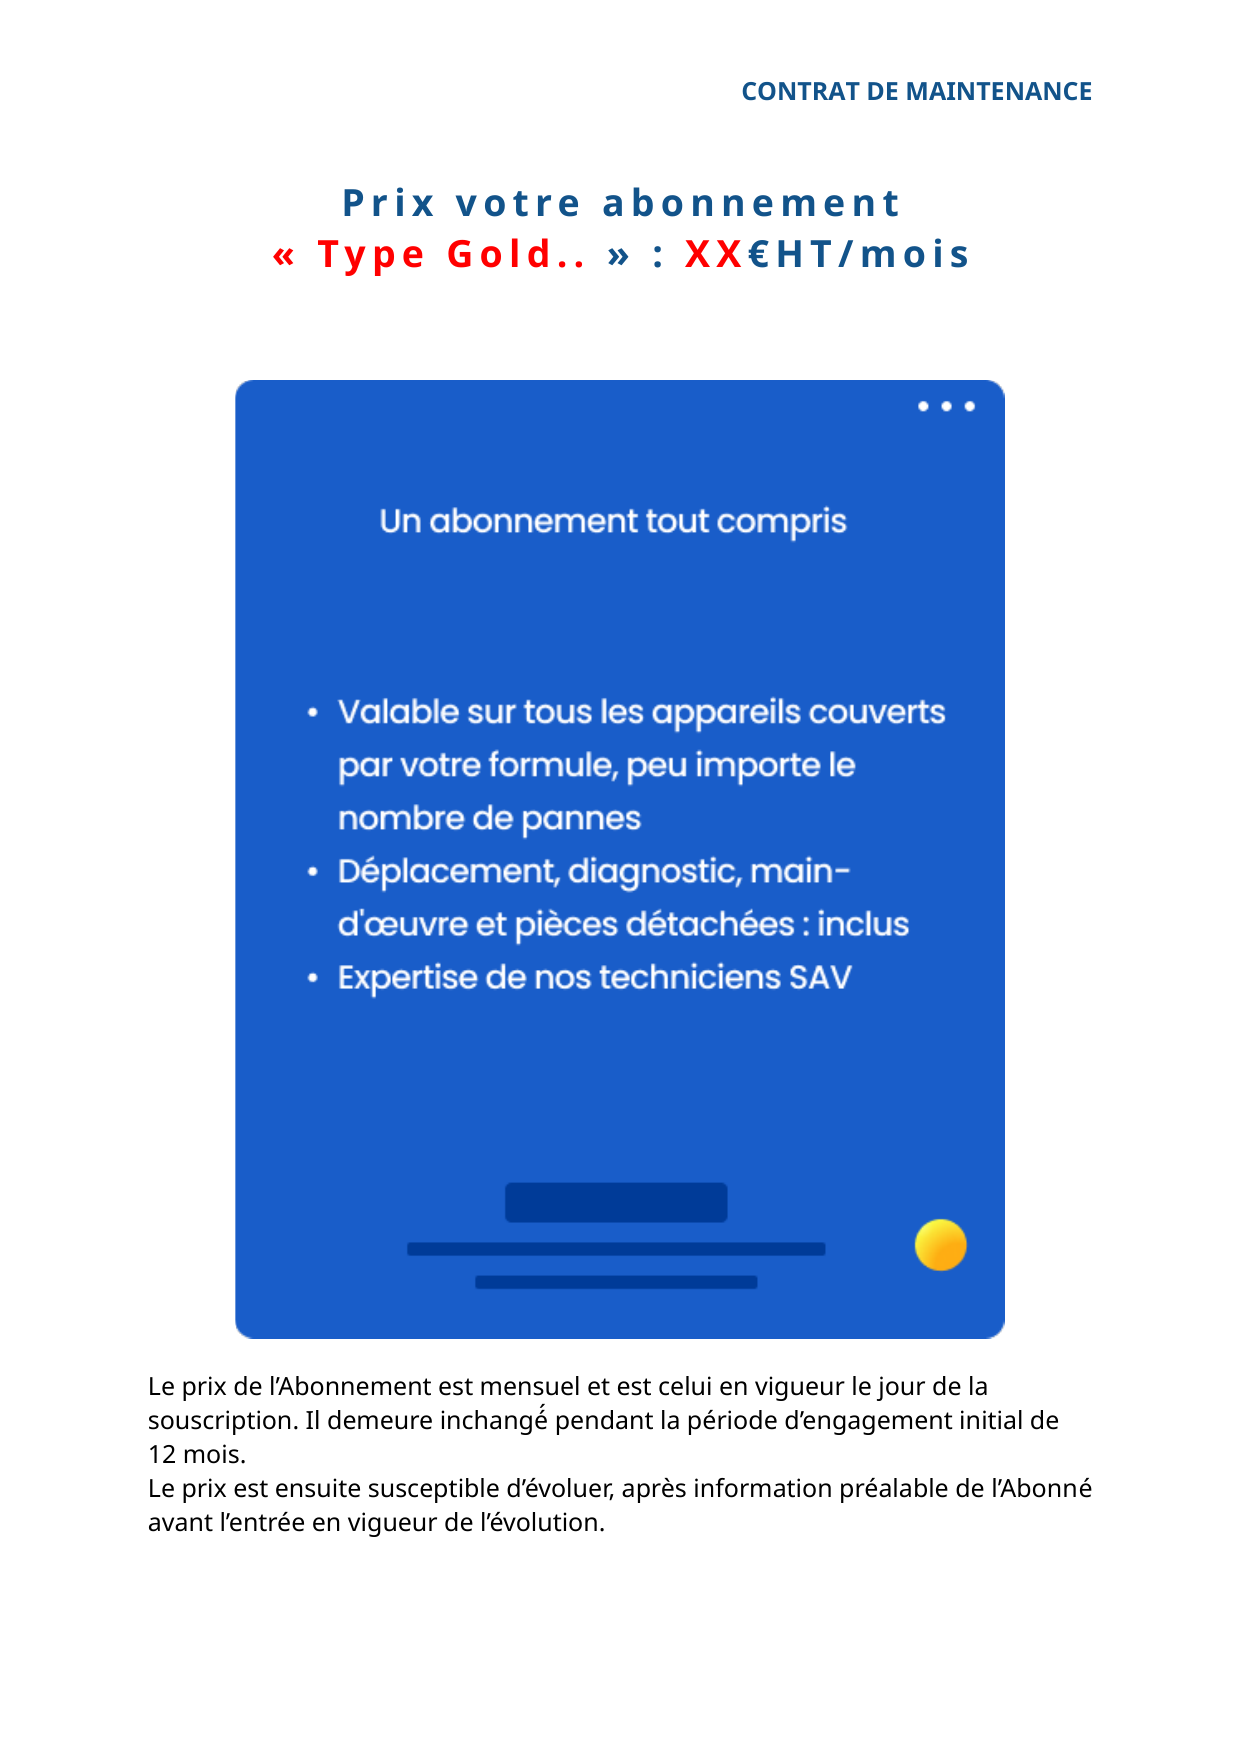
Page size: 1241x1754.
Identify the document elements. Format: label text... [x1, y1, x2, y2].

text « Type Gold.. » : XX€HT/mois [148, 227, 1093, 278]
text Le prix de l’Abonnement est mensuel et est celui en vigueur le jour de la souscription. Il demeure inchangé́ pendant la période d’engagement initial de 12 mois. [148, 1368, 1093, 1471]
text Le prix est ensuite susceptible d’évoluer, après information préalable de l’Abonné avant l’entrée en vigueur de l’évolution. [148, 1471, 1093, 1539]
text Prix votre abonnement [148, 176, 1093, 227]
picture [235, 380, 1005, 1339]
